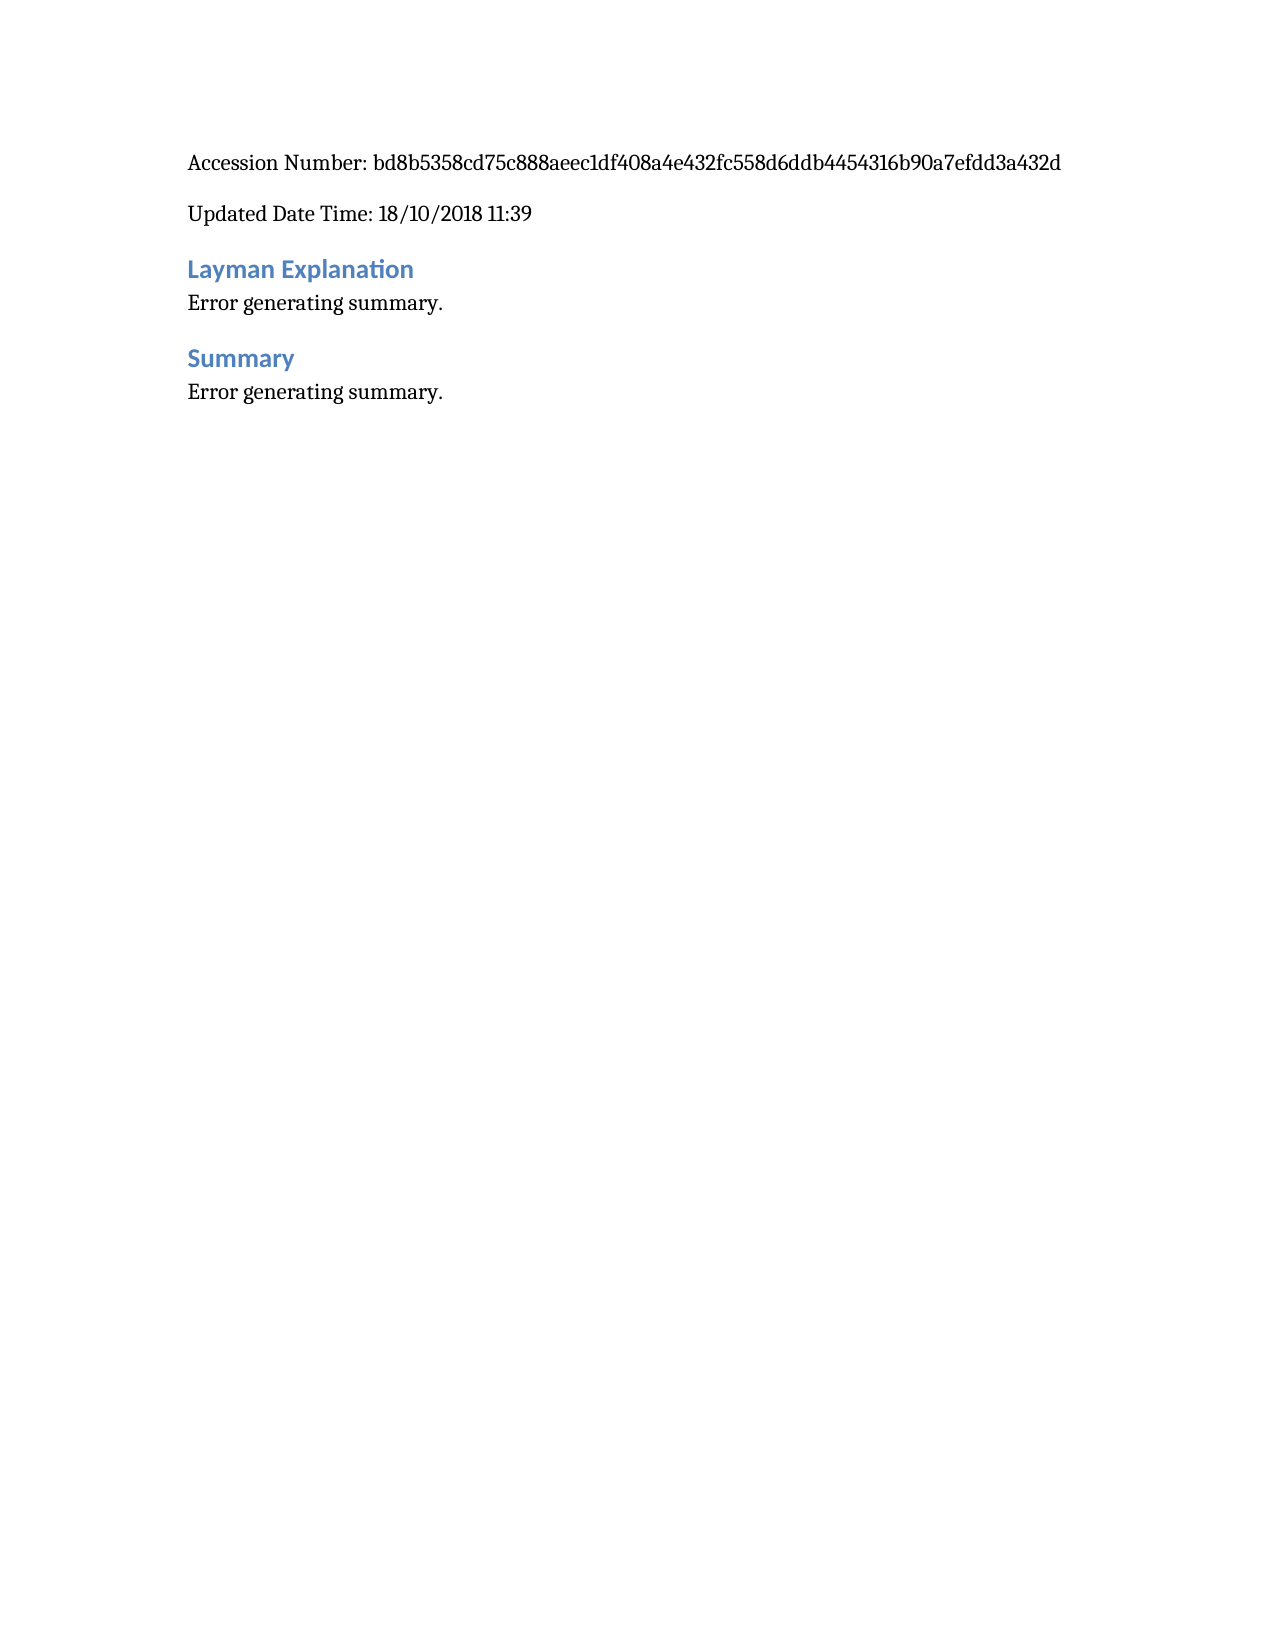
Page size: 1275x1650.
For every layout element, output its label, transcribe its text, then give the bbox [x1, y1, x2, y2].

text Accession Number: bd8b5358cd75c888aeec1df408a4e432fc558d6ddb4454316b90a7efdd3a432d [187, 150, 1087, 176]
text Updated Date Time: 18/10/2018 11:39 [187, 201, 1087, 227]
subtitle Summary [187, 341, 1087, 374]
subtitle Layman Explanation [187, 252, 1087, 285]
text Error generating summary. [187, 379, 1087, 405]
text Error generating summary. [187, 290, 1087, 316]
